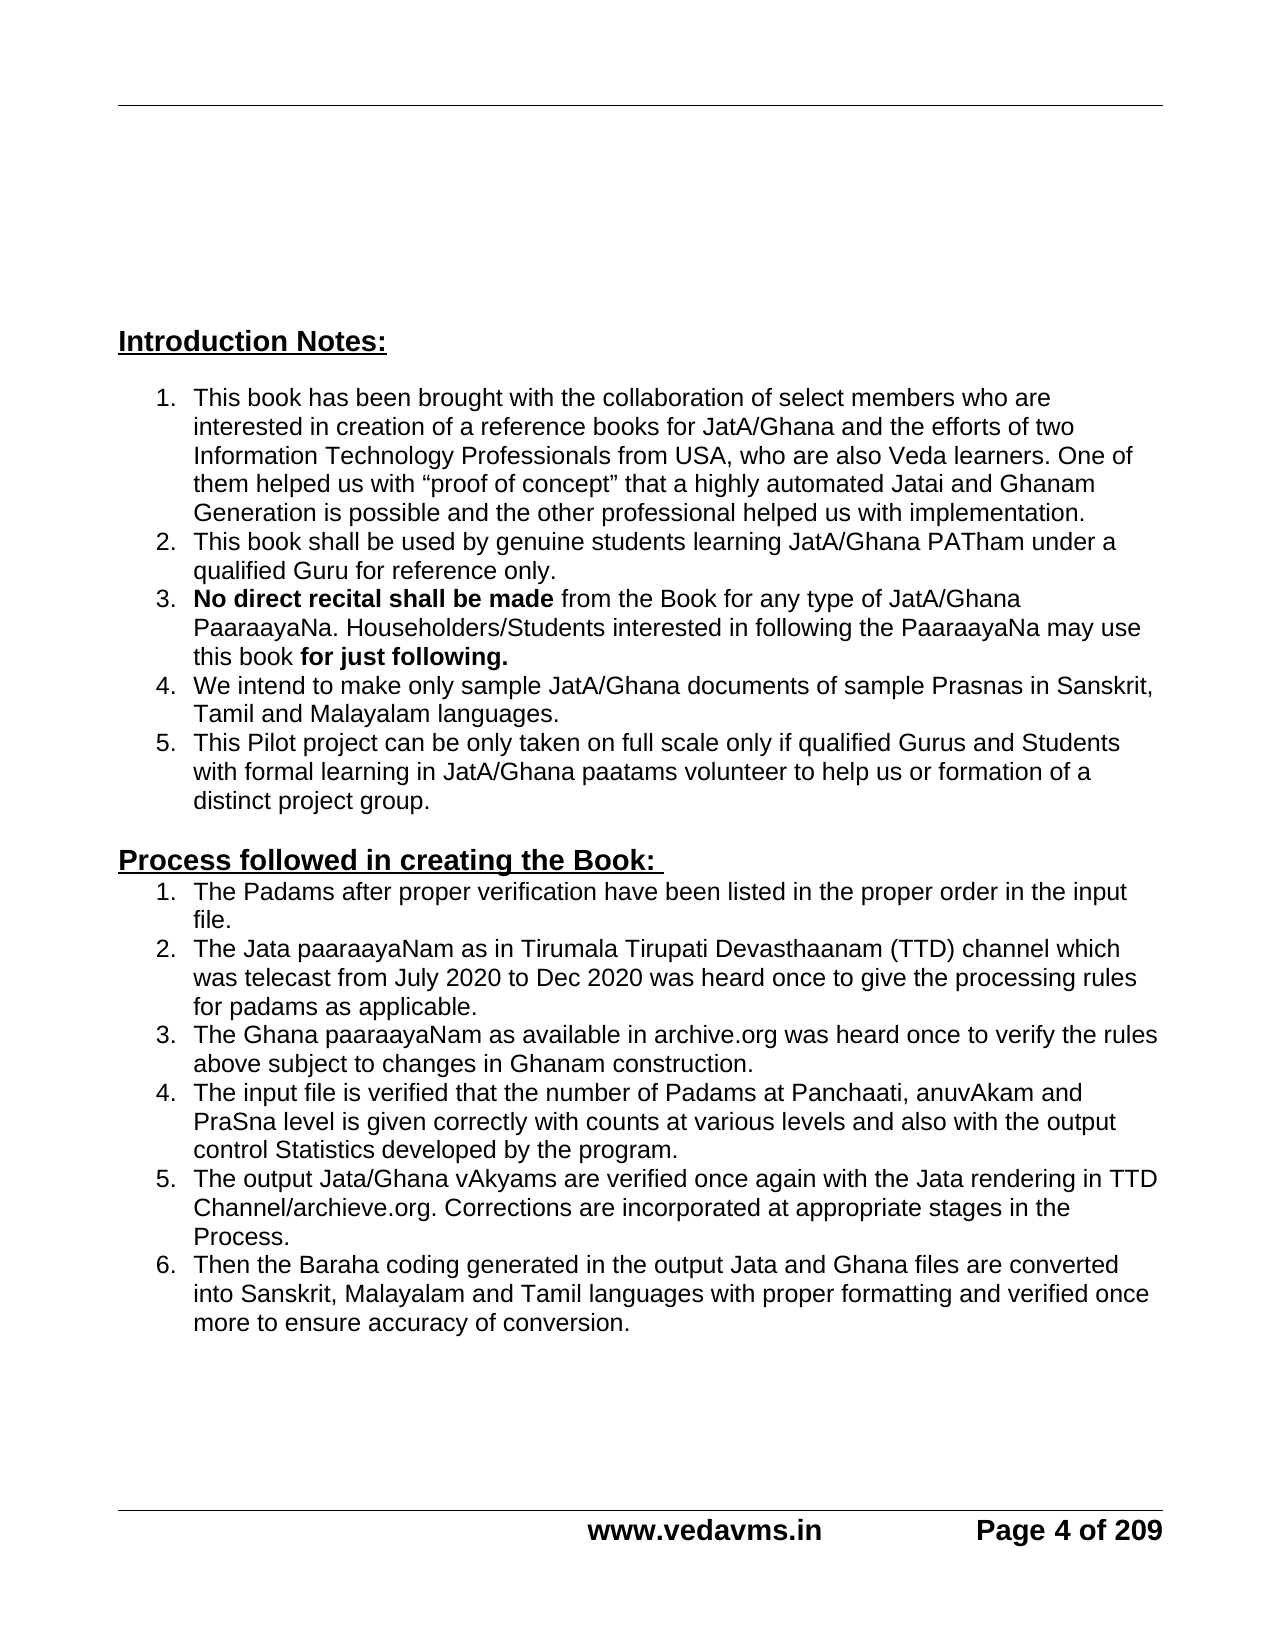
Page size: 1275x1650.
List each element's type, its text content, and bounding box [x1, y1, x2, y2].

list The input file is verified that the number of Padams at Panchaati, anuvAkam and PraSna level is given correctly with counts at various levels and also with the output control Statistics developed by the program. [156, 1078, 1163, 1164]
list The Jata paaraayaNam as in Tirumala Tirupati Devasthaanam (TTD) channel which was telecast from July 2020 to Dec 2020 was heard once to give the processing rules for padams as applicable. [156, 934, 1163, 1020]
text Process followed in creating the Book: [118, 843, 1163, 877]
list This book has been brought with the collaboration of select members who are interested in creation of a reference books for JatA/Ghana and the efforts of two Information Technology Professionals from USA, who are also Veda learners. One of them helped us with “proof of concept” that a highly automated Jatai and Ghanam Generation is possible and the other professional helped us with implementation. [156, 383, 1163, 527]
list We intend to make only sample JatA/Ghana documents of sample Prasnas in Sanskrit, Tamil and Malayalam languages. [156, 671, 1163, 728]
list This book shall be used by genuine students learning JatA/Ghana PATham under a qualified Guru for reference only. [156, 527, 1163, 584]
list No direct recital shall be made from the Book for any type of JatA/Ghana PaaraayaNa. Householders/Students interested in following the PaaraayaNa may use this book for just following. [156, 584, 1163, 671]
list The output Jata/Ghana vAkyams are verified once again with the Jata rendering in TTD Channel/archieve.org. Corrections are incorporated at appropriate stages in the Process. [156, 1164, 1163, 1250]
list The Ghana paaraayaNam as available in archive.org was heard once to verify the rules above subject to changes in Ghanam construction. [156, 1020, 1163, 1078]
text Introduction Notes: [118, 324, 1163, 358]
list Then the Baraha coding generated in the output Jata and Ghana files are converted into Sanskrit, Malayalam and Tamil languages with proper formatting and verified once more to ensure accuracy of conversion. [156, 1250, 1163, 1337]
list The Padams after proper verification have been listed in the proper order in the input file. [156, 877, 1163, 934]
list This Pilot project can be only taken on full scale only if qualified Gurus and Students with formal learning in JatA/Ghana paatams volunteer to help us or formation of a distinct project group. [156, 728, 1163, 814]
